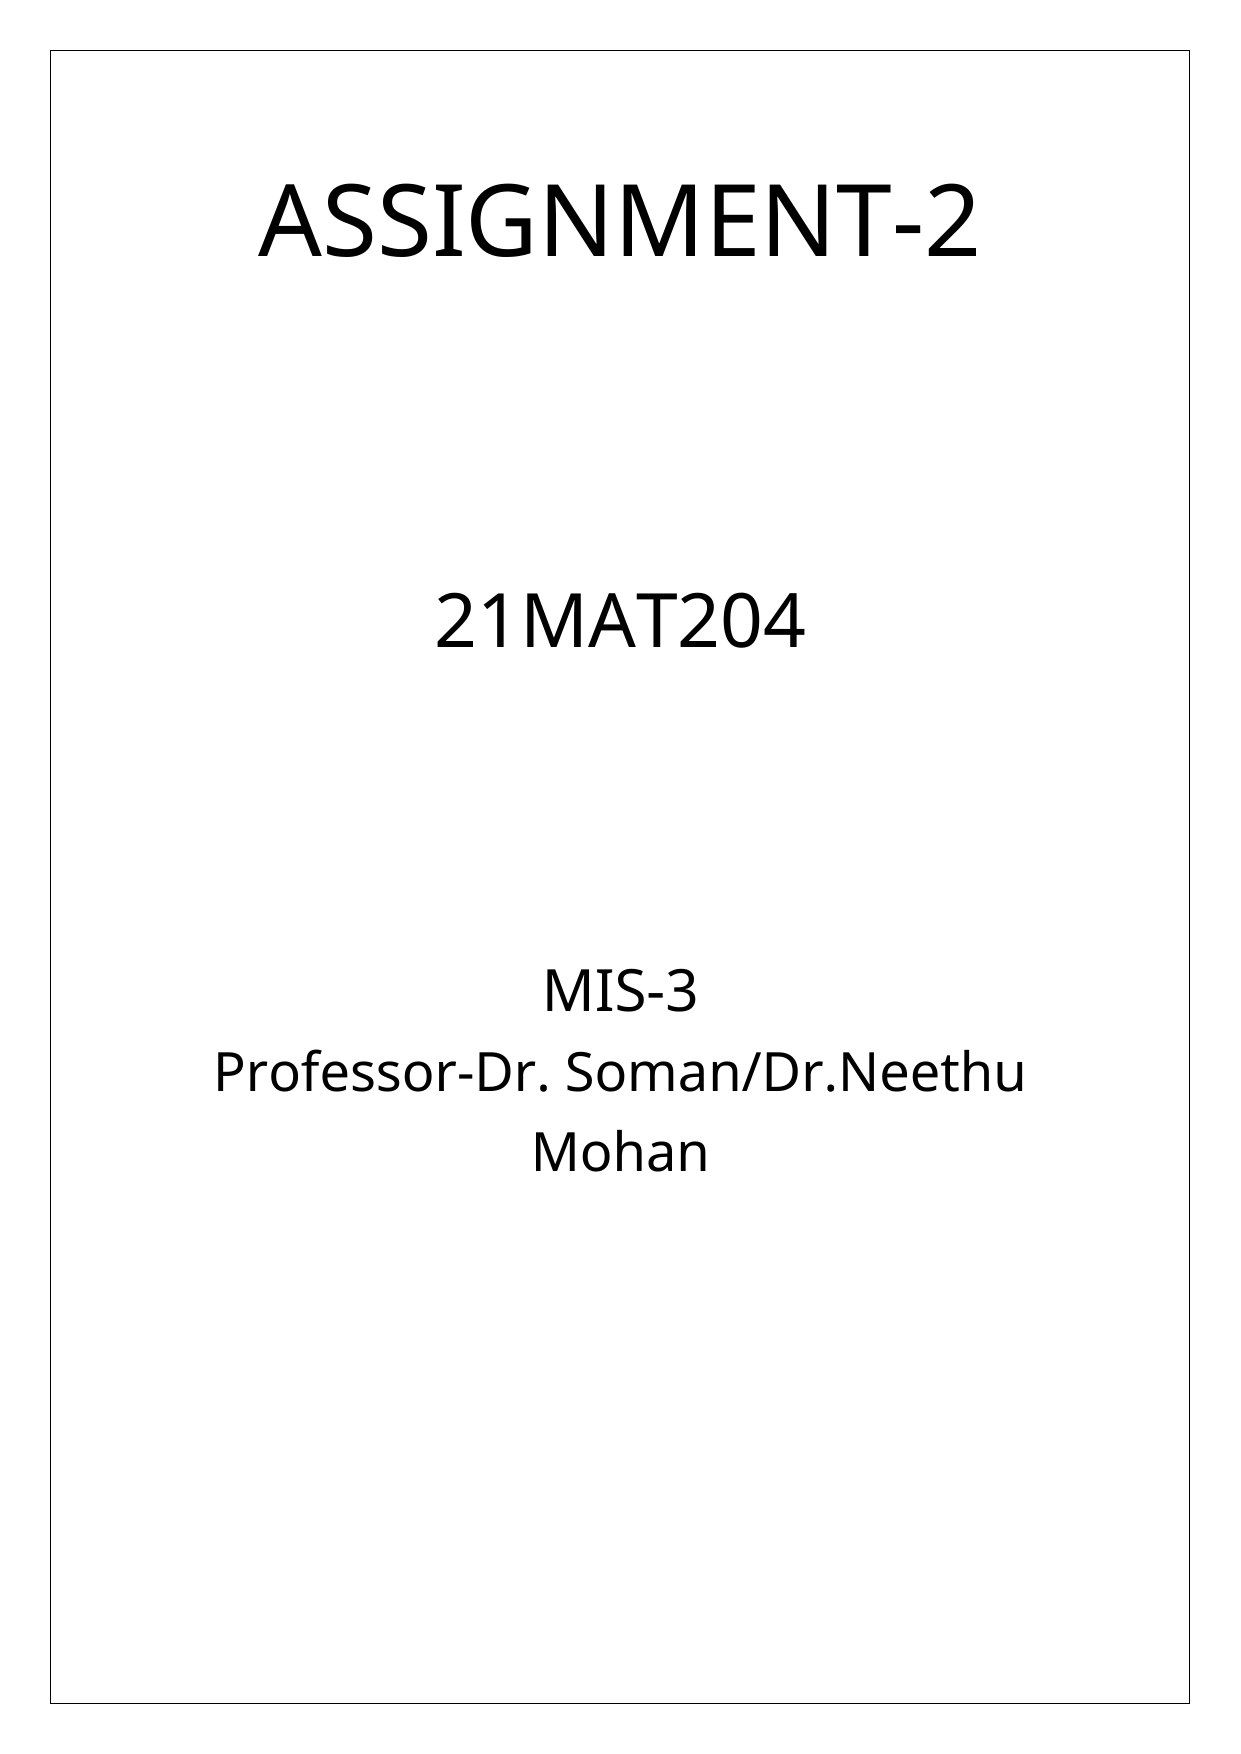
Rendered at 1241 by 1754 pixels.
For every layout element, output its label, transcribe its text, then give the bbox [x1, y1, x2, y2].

text MIS-3 Professor-Dr. Soman/Dr.Neethu Mohan [150, 949, 1090, 1187]
text 21MAT204 [150, 568, 1090, 670]
text ASSIGNMENT-2 [150, 150, 1090, 286]
